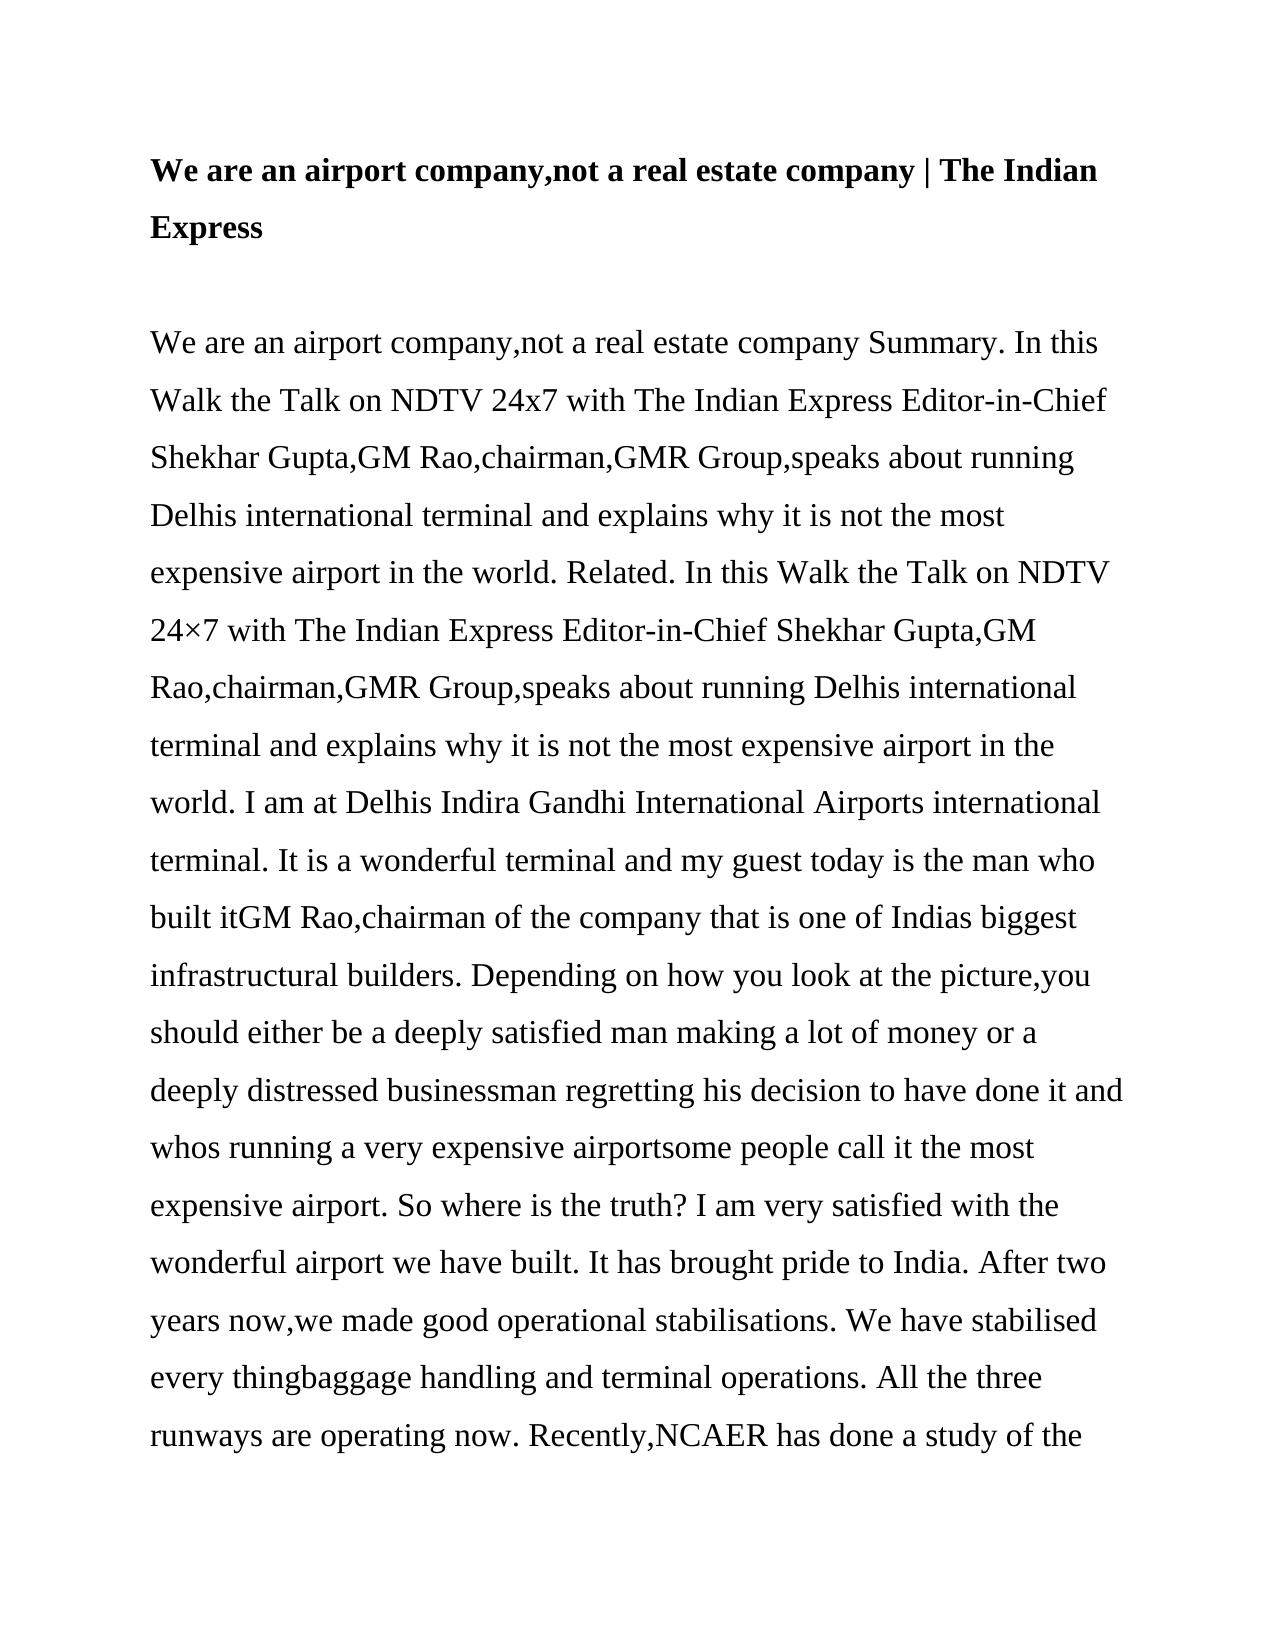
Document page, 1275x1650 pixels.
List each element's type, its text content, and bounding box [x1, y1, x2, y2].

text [150, 322, 1125, 1453]
text We are an airport company,not a real estate company | The Indian Express [150, 150, 1125, 246]
